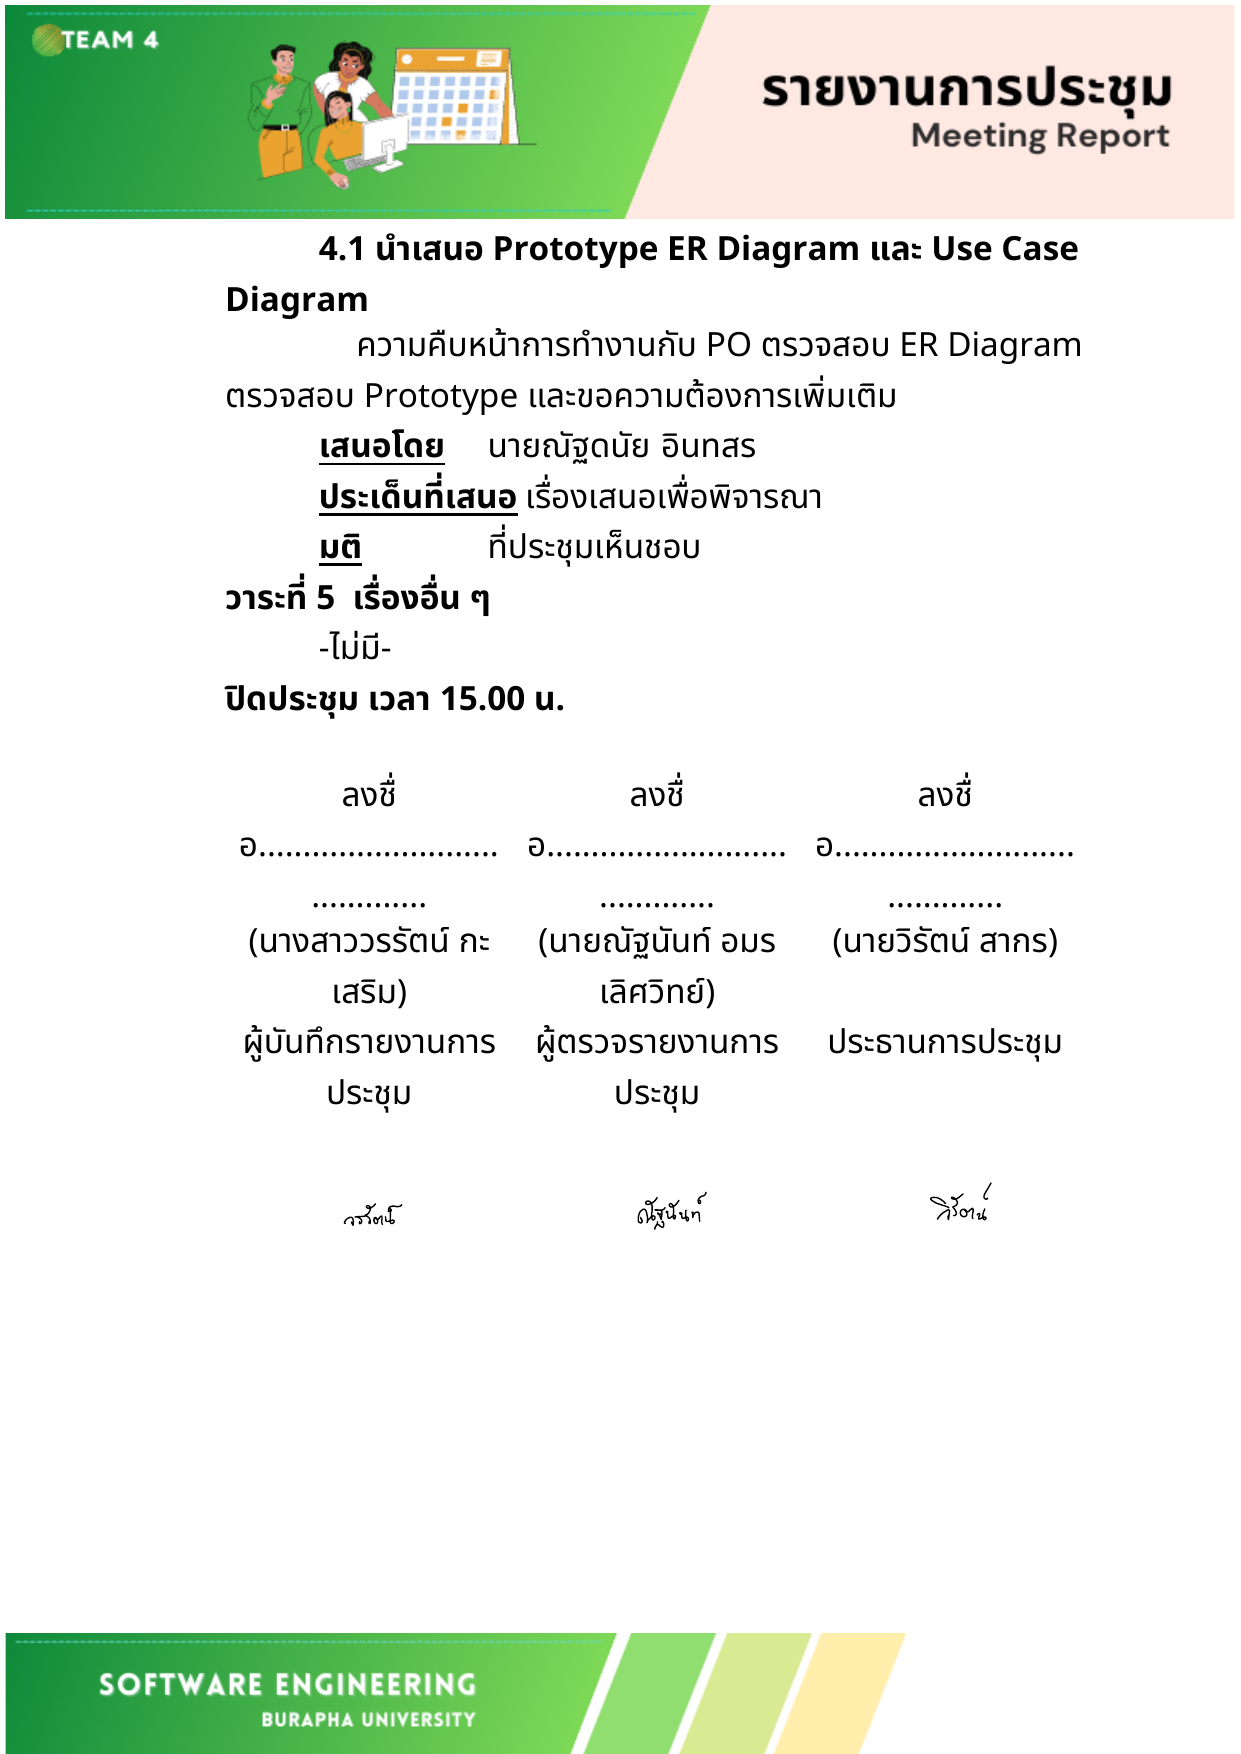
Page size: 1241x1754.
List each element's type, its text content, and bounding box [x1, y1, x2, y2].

table_cell ผู้บันทึกรายงานการประชุม [225, 1019, 513, 1119]
table_cell ประธานการประชุม [801, 1019, 1089, 1119]
text -ไม่มี- [225, 624, 1090, 675]
text ปิดประชุม เวลา 15.00 น. [225, 675, 1090, 725]
table_header ลงชื่อ........................................ [513, 771, 801, 917]
text ประเด็นที่เสนอ เรื่องเสนอเพื่อพิจารณา [300, 473, 1090, 523]
table_header ลงชื่อ........................................ [801, 771, 1089, 917]
text เสนอโดย นายณัฐดนัย อินทสร [300, 422, 1090, 473]
table_cell ผู้ตรวจรายงานการประชุม [513, 1019, 801, 1119]
table_cell (นางสาววรรัตน์ กะเสริม) [225, 917, 513, 1018]
picture [5, 1633, 1150, 1754]
table_cell (นายณัฐนันท์ อมรเลิศวิทย์) [513, 917, 801, 1018]
table_header ลงชื่อ........................................ [225, 771, 513, 917]
list ความคืบหน้าการทำงานกับ PO ตรวจสอบ ER Diagram ตรวจสอบ Prototype และขอความต้องการเพิ่มเติม [225, 321, 1090, 422]
subtitle วาระที่ 5 เรื่องอื่น ๆ [225, 573, 1090, 624]
list 4.1 นำเสนอ Prototype ER Diagram และ Use Case Diagram [225, 225, 1090, 321]
picture [5, 5, 1235, 219]
table_cell (นายวิรัตน์ สากร) [801, 917, 1089, 1018]
text มติ ที่ประชุมเห็นชอบ [225, 523, 1090, 573]
